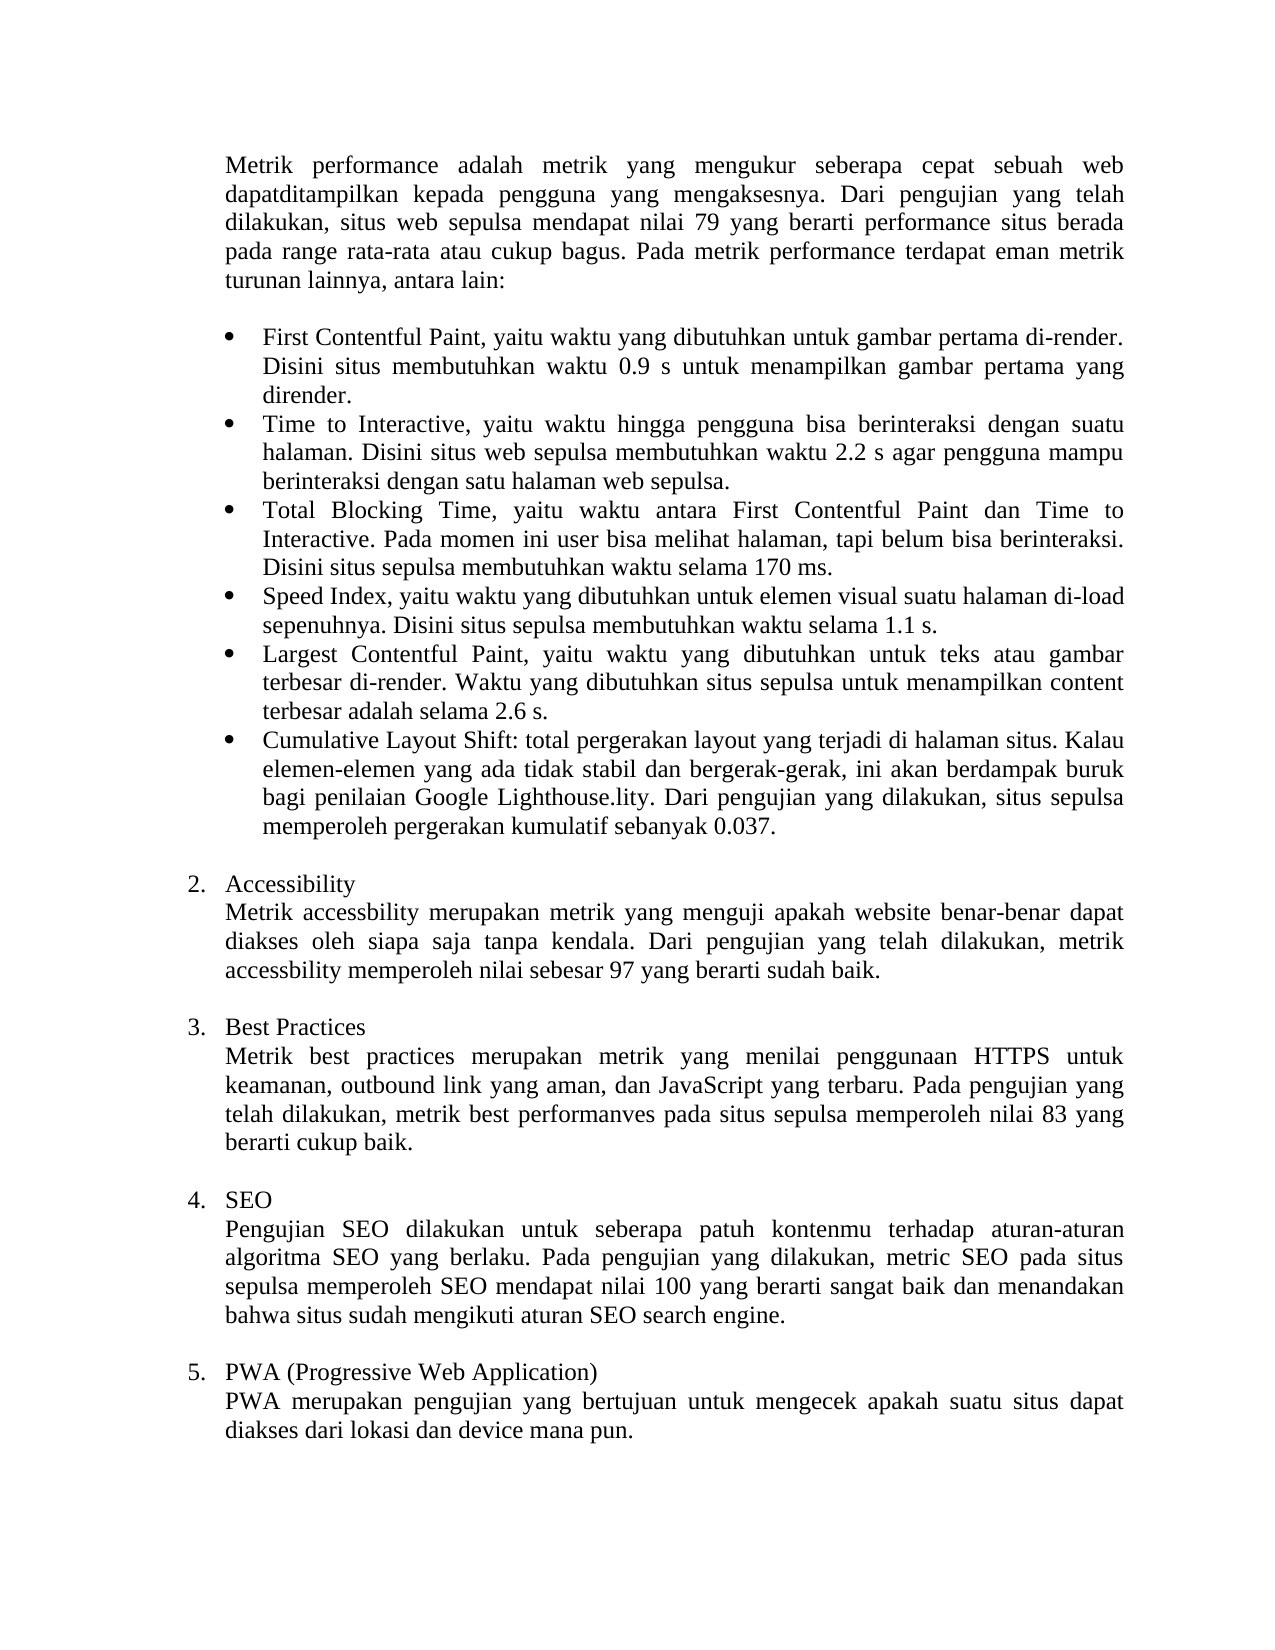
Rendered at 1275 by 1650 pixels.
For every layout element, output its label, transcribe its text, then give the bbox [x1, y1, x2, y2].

list First Contentful Paint, yaitu waktu yang dibutuhkan untuk gambar pertama di-render. Disini situs membutuhkan waktu 0.9 s untuk menampilkan gambar pertama yang dirender. [225, 322, 1125, 409]
list PWA (Progressive Web Application) [187, 1357, 1125, 1386]
list Pengujian SEO dilakukan untuk seberapa patuh kontenmu terhadap aturan-aturan algoritma SEO yang berlaku. Pada pengujian yang dilakukan, metric SEO pada situs sepulsa memperoleh SEO mendapat nilai 100 yang berarti sangat baik dan menandakan bahwa situs sudah mengikuti aturan SEO search engine. [225, 1214, 1125, 1329]
list Accessibility [187, 869, 1125, 897]
list Metrik performance adalah metrik yang mengukur seberapa cepat sebuah web dapatditampilkan kepada pengguna yang mengaksesnya. Dari pengujian yang telah dilakukan, situs web sepulsa mendapat nilai 79 yang berarti performance situs berada pada range rata-rata atau cukup bagus. Pada metrik performance terdapat eman metrik turunan lainnya, antara lain: [225, 150, 1125, 294]
list Total Blocking Time, yaitu waktu antara First Contentful Paint dan Time to Interactive. Pada momen ini user bisa melihat halaman, tapi belum bisa berinteraksi. Disini situs sepulsa membutuhkan waktu selama 170 ms. [225, 495, 1125, 581]
list Best Practices [187, 1012, 1125, 1041]
list Time to Interactive, yaitu waktu hingga pengguna bisa berinteraksi dengan suatu halaman. Disini situs web sepulsa membutuhkan waktu 2.2 s agar pengguna mampu berinteraksi dengan satu halaman web sepulsa. [225, 409, 1125, 495]
list PWA merupakan pengujian yang bertujuan untuk mengecek apakah suatu situs dapat diakses dari lokasi dan device mana pun. [225, 1386, 1125, 1444]
list SEO [187, 1185, 1125, 1214]
list Speed Index, yaitu waktu yang dibutuhkan untuk elemen visual suatu halaman di-load sepenuhnya. Disini situs sepulsa membutuhkan waktu selama 1.1 s. [225, 581, 1125, 639]
list Metrik accessbility merupakan metrik yang menguji apakah website benar-benar dapat diakses oleh siapa saja tanpa kendala. Dari pengujian yang telah dilakukan, metrik accessbility memperoleh nilai sebesar 97 yang berarti sudah baik. [225, 897, 1125, 984]
list Metrik best practices merupakan metrik yang menilai penggunaan HTTPS untuk keamanan, outbound link yang aman, dan JavaScript yang terbaru. Pada pengujian yang telah dilakukan, metrik best performanves pada situs sepulsa memperoleh nilai 83 yang berarti cukup baik. [225, 1041, 1125, 1156]
list Cumulative Layout Shift: total pergerakan layout yang terjadi di halaman situs. Kalau elemen-elemen yang ada tidak stabil dan bergerak-gerak, ini akan berdampak buruk bagi penilaian Google Lighthouse.lity. Dari pengujian yang dilakukan, situs sepulsa memperoleh pergerakan kumulatif sebanyak 0.037. [225, 725, 1125, 840]
list Largest Contentful Paint, yaitu waktu yang dibutuhkan untuk teks atau gambar terbesar di-render. Waktu yang dibutuhkan situs sepulsa untuk menampilkan content terbesar adalah selama 2.6 s. [225, 639, 1125, 725]
